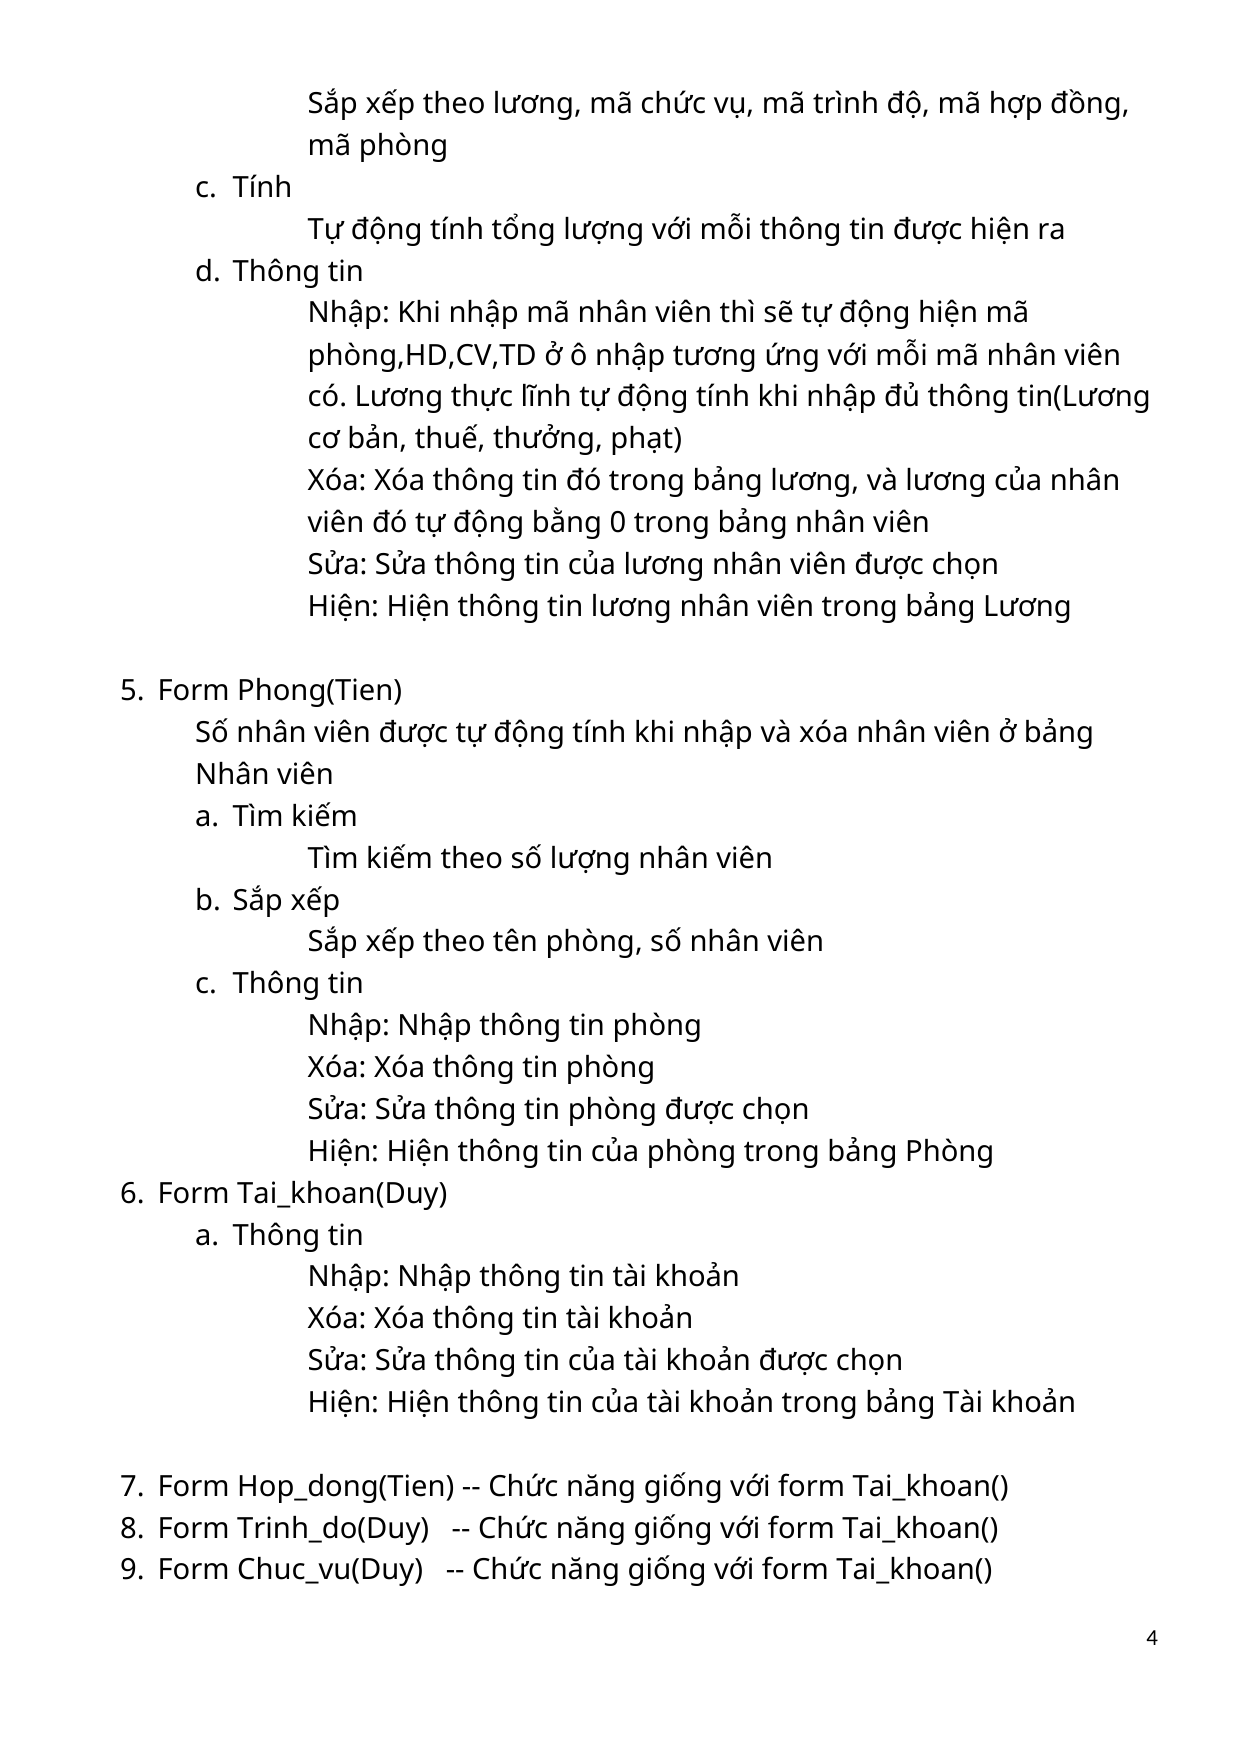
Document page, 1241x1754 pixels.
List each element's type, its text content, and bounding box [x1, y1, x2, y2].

list Hiện: Hiện thông tin lương nhân viên trong bảng Lương [307, 586, 1158, 625]
list Tính [195, 166, 1158, 206]
list Tìm kiếm [195, 795, 1158, 835]
list Nhập: Khi nhập mã nhân viên thì sẽ tự động hiện mã phòng,HD,CV,TD ở ô nhập tương ứng với mỗi mã nhân viên có. Lương thực lĩnh tự động tính khi nhập đủ thông tin(Lương cơ bản, thuế, thưởng, phạt) [307, 292, 1158, 457]
list Sửa: Sửa thông tin của lương nhân viên được chọn [307, 544, 1158, 583]
list Form Tai_khoan(Duy) [120, 1172, 1158, 1212]
list Sửa: Sửa thông tin của tài khoản được chọn [307, 1339, 1158, 1379]
list Hiện: Hiện thông tin của phòng trong bảng Phòng [307, 1130, 1158, 1170]
list Xóa: Xóa thông tin đó trong bảng lương, và lương của nhân viên đó tự động bằng 0 trong bảng nhân viên [307, 460, 1158, 541]
list Xóa: Xóa thông tin phòng [307, 1046, 1158, 1086]
list Tự động tính tổng lượng với mỗi thông tin được hiện ra [307, 208, 1158, 248]
list Form Chuc_vu(Duy) -- Chức năng giống với form Tai_khoan() [120, 1549, 1158, 1588]
list Sắp xếp theo lương, mã chức vụ, mã trình độ, mã hợp đồng, mã phòng [307, 82, 1158, 164]
list Số nhân viên được tự động tính khi nhập và xóa nhân viên ở bảng Nhân viên [195, 711, 1158, 793]
list Nhập: Nhập thông tin phòng [307, 1004, 1158, 1044]
list Hiện: Hiện thông tin của tài khoản trong bảng Tài khoản [307, 1381, 1158, 1421]
list Form Hop_dong(Tien) -- Chức năng giống với form Tai_khoan() [120, 1465, 1158, 1505]
list Form Phong(Tien) [120, 669, 1158, 709]
list Sắp xếp [195, 879, 1158, 918]
list Form Trinh_do(Duy) -- Chức năng giống với form Tai_khoan() [120, 1507, 1158, 1547]
list Tìm kiếm theo số lượng nhân viên [307, 837, 1158, 877]
list Sắp xếp theo tên phòng, số nhân viên [307, 921, 1158, 960]
list Xóa: Xóa thông tin tài khoản [307, 1297, 1158, 1337]
list Thông tin [195, 1214, 1158, 1253]
list Thông tin [195, 962, 1158, 1002]
list Sửa: Sửa thông tin phòng được chọn [307, 1088, 1158, 1128]
list Nhập: Nhập thông tin tài khoản [307, 1255, 1158, 1295]
list Thông tin [195, 250, 1158, 290]
